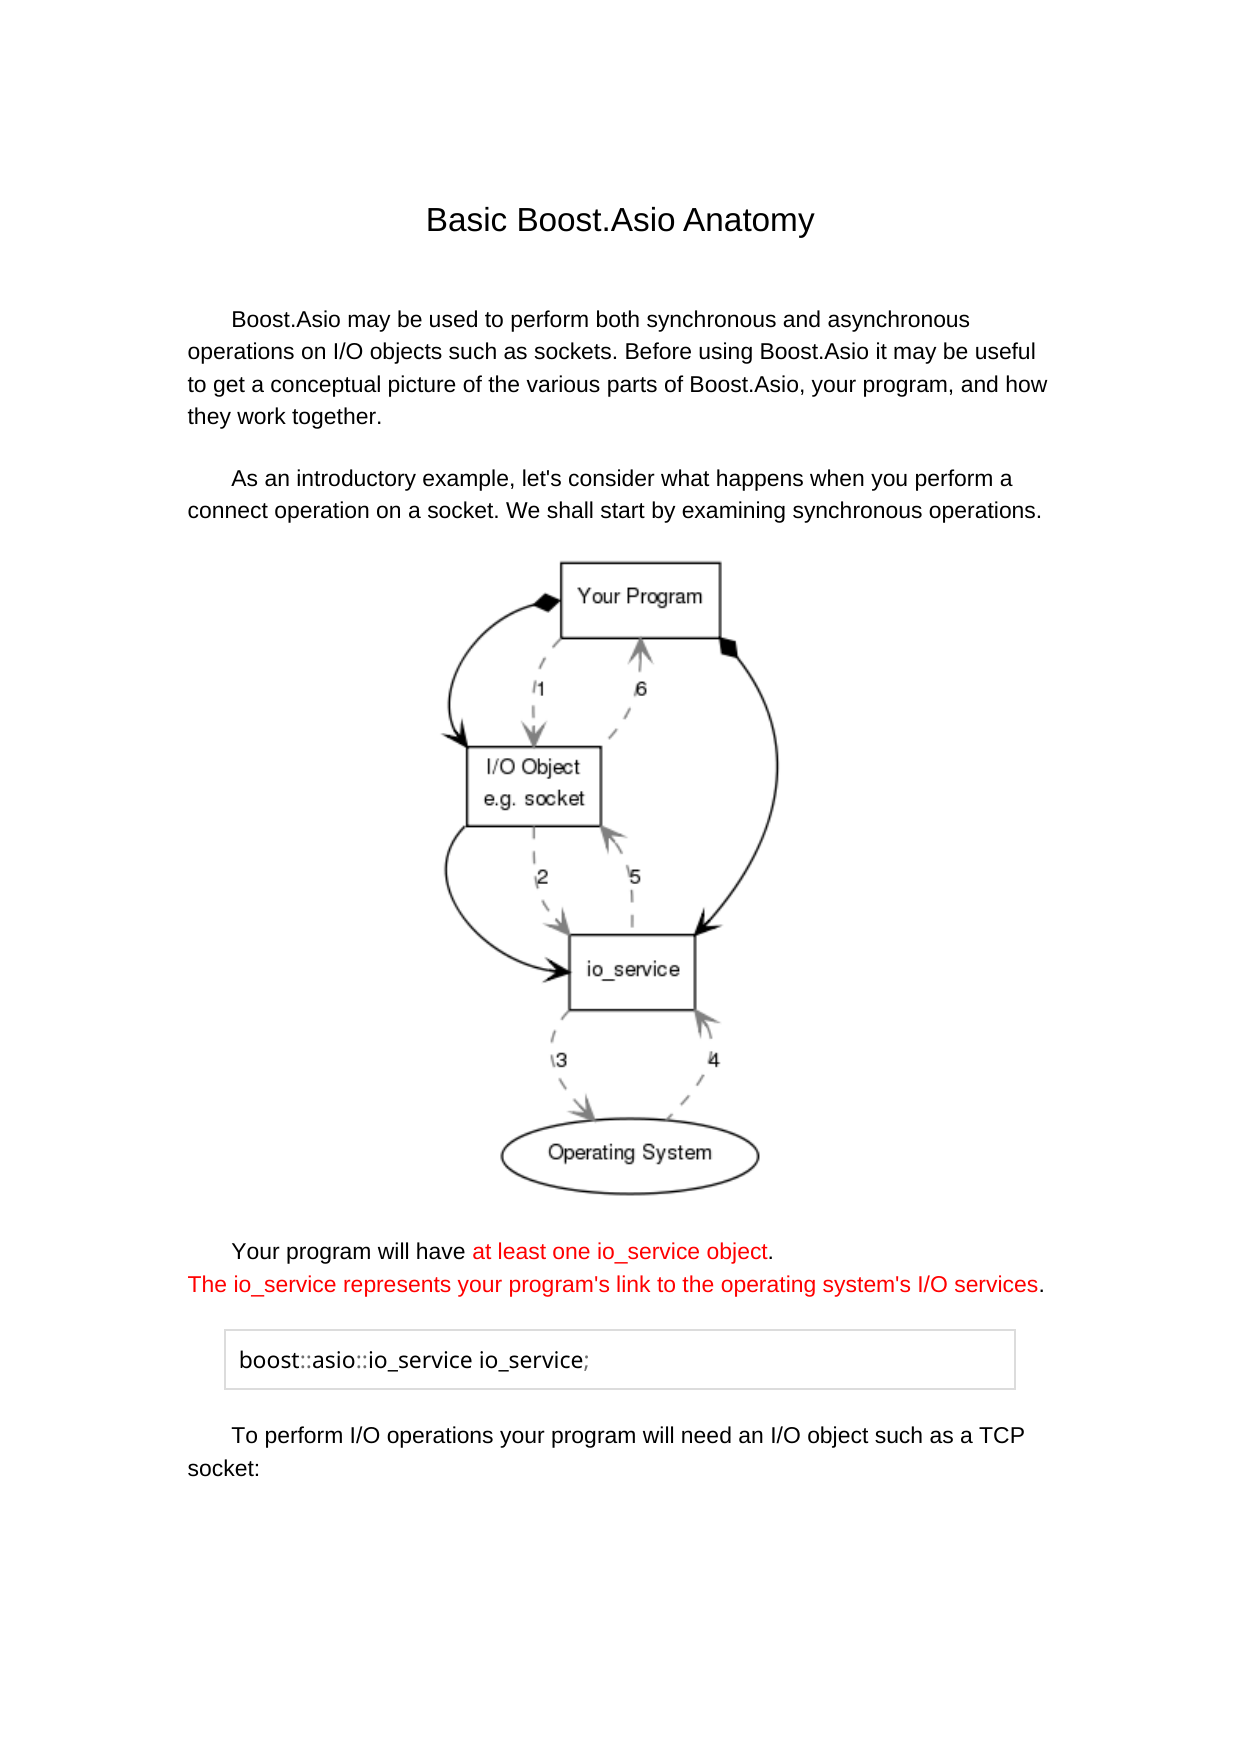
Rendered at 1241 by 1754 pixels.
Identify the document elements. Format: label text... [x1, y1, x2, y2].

text As an introductory example, let's consider what happens when you perform a connect operation on a socket. We shall start by examining synchronous operations. [187, 462, 1053, 527]
text boost::asio::io_service io_service; [226, 1331, 1014, 1388]
text Your program will have at least one io_service object. The io_service represents your program's link to the operating system's I/O services. [187, 1235, 1053, 1300]
text Boost.Asio may be used to perform both synchronous and asynchronous operations on I/O objects such as sockets. Before using Boost.Asio it may be useful to get a conceptual picture of the various parts of Boost.Asio, your program, and how they work together. [187, 303, 1053, 433]
subtitle Basic Boost.Asio Anatomy [187, 187, 1053, 252]
text To perform I/O operations your program will need an I/O object such as a TCP socket: [187, 1419, 1053, 1484]
picture [438, 556, 802, 1202]
